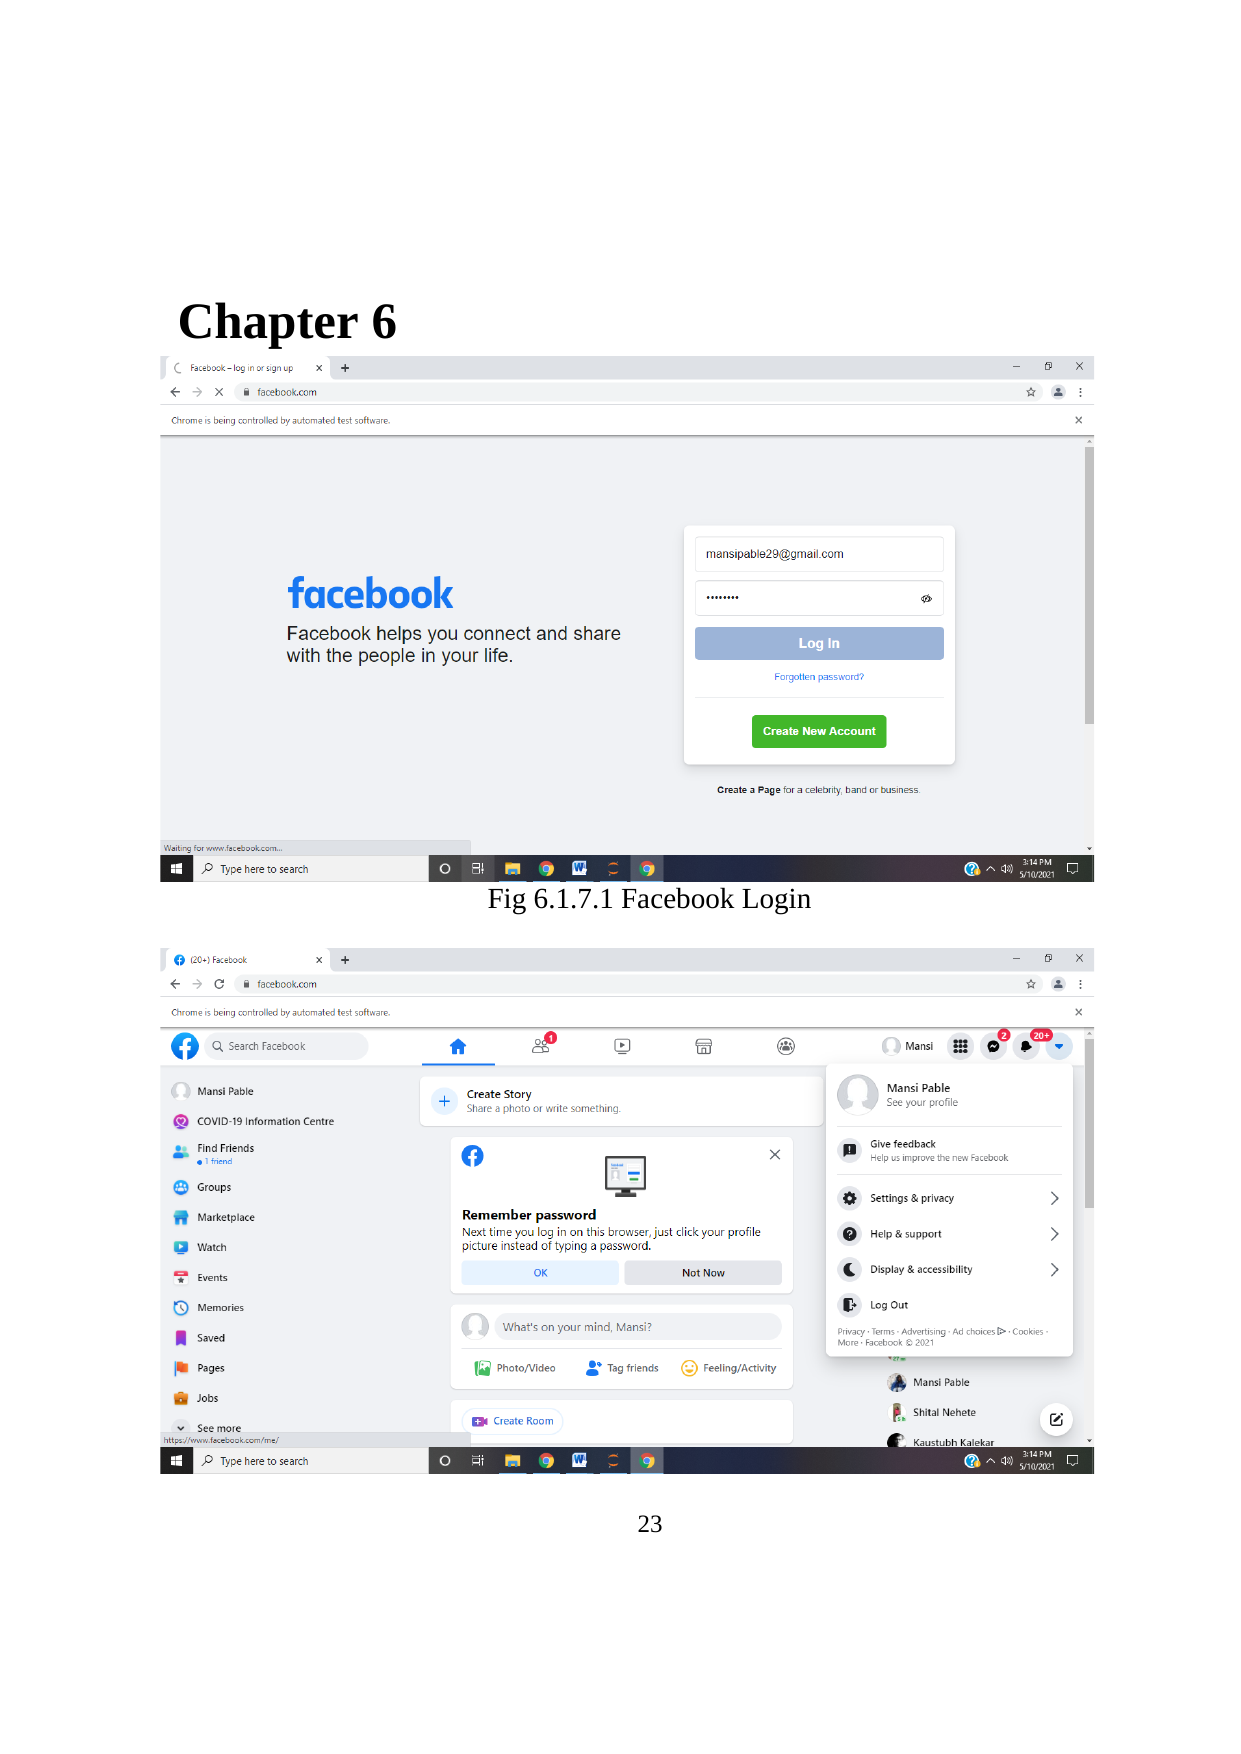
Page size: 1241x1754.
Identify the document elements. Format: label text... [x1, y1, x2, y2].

text Fig 6.1.7.1 Facebook Login [160, 881, 1138, 915]
picture [160, 948, 1095, 1474]
picture [160, 356, 1095, 882]
